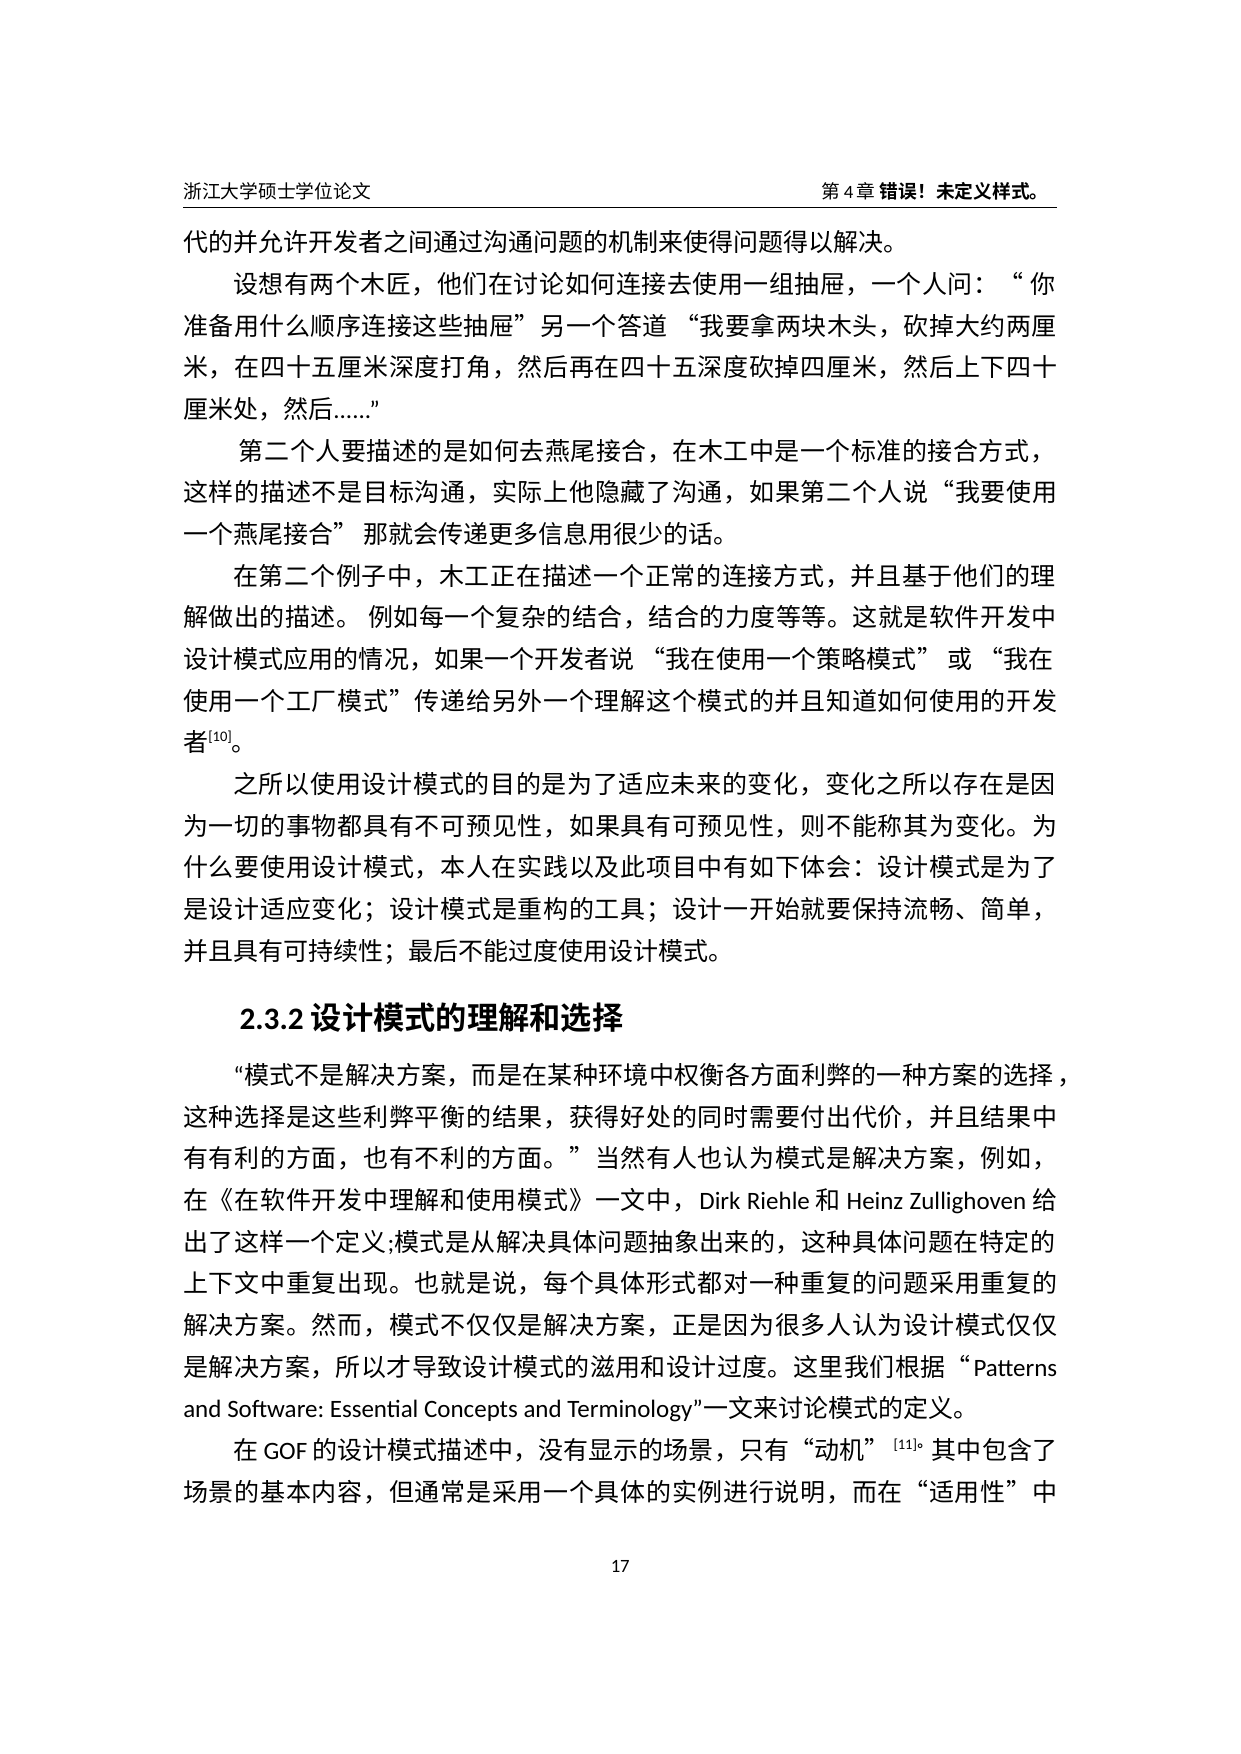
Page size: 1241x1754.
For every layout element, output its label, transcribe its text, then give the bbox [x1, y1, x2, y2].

text 在第二个例子中，木工正在描述一个正常的连接方式，并且基于他们的理解做出的描述。 例如每一个复杂的结合，结合的力度等等。这就是软件开发中设计模式应用的情况，如果一个开发者说 “我在使用一个策略模式” 或 “我在使用一个工厂模式”传递给另外一个理解这个模式的并且知道如何使用的开发者[10]。 [183, 552, 1057, 760]
text 第二个人要描述的是如何去燕尾接合，在木工中是一个标准的接合方式，这样的描述不是目标沟通，实际上他隐藏了沟通，如果第二个人说“我要使用一个燕尾接合” 那就会传递更多信息用很少的话。 [183, 427, 1057, 552]
text 之所以使用设计模式的目的是为了适应未来的变化，变化之所以存在是因为一切的事物都具有不可预见性，如果具有可预见性，则不能称其为变化。为什么要使用设计模式，本人在实践以及此项目中有如下体会：设计模式是为了是设计适应变化；设计模式是重构的工具；设计一开始就要保持流畅、简单，并且具有可持续性；最后不能过度使用设计模式。 [183, 760, 1057, 968]
text 设想有两个木匠，他们在讨论如何连接去使用一组抽屉，一个人问：“ 你准备用什么顺序连接这些抽屉”另一个答道 “我要拿两块木头，砍掉大约两厘米，在四十五厘米深度打角，然后再在四十五深度砍掉四厘米，然后上下四十厘米处，然后......” [183, 260, 1057, 427]
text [183, 218, 1057, 260]
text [183, 1426, 1057, 1509]
subtitle 设计模式的理解和选择 [239, 993, 1057, 1039]
text “模式不是解决方案，而是在某种环境中权衡各方面利弊的一种方案的选择，这种选择是这些利弊平衡的结果，获得好处的同时需要付出代价，并且结果中有有利的方面，也有不利的方面。”当然有人也认为模式是解决方案，例如，在《在软件开发中理解和使用模式》一文中，Dirk Riehle和Heinz Zullighoven给出了这样一个定义;模式是从解决具体问题抽象出来的，这种具体问题在特定的上下文中重复出现。也就是说，每个具体形式都对一种重复的问题采用重复的解决方案。然而，模式不仅仅是解决方案，正是因为很多人认为设计模式仅仅是解决方案，所以才导致设计模式的滋用和设计过度。这里我们根据“Patterns and Software: Essential Concepts and Terminology”一文来讨论模式的定义。 [183, 1051, 1057, 1426]
